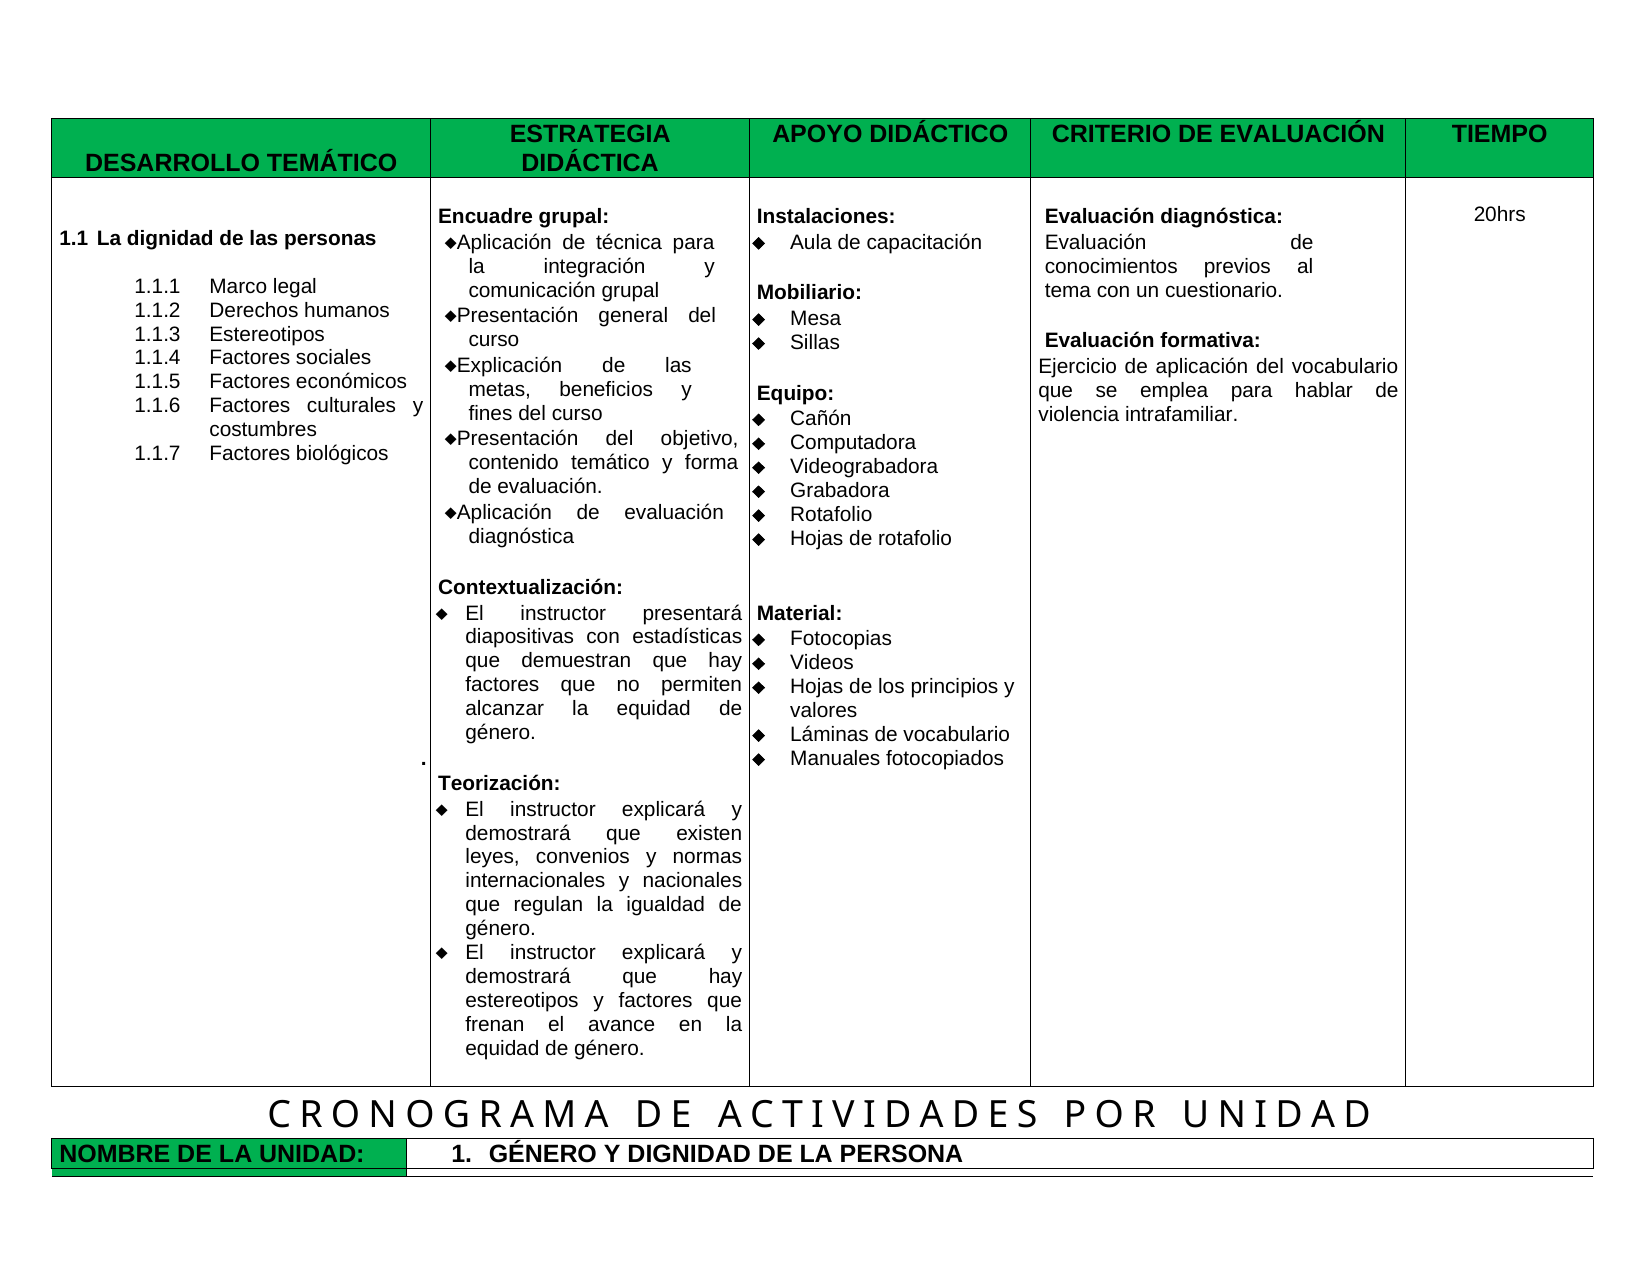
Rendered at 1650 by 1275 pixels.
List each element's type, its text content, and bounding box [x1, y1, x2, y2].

table_cell TIEMPO [1406, 119, 1593, 177]
table_cell Instalaciones: Aula de capacitación Mobiliario: Mesa Sillas Equipo: Cañón Computadora Videograbadora Grabadora Rotafolio Hojas de rotafolio Material: Fotocopias Videos Hojas de los principios y valores Láminas de vocabulario Manuales fotocopiados [750, 178, 1030, 1086]
table_cell La dignidad de las personas Marco legal Derechos humanos Estereotipos Factores sociales Factores económicos Factores culturales y costumbres Factores biológicos [52, 178, 430, 1086]
table_cell Encuadre grupal: Aplicación de técnica para la integración y comunicación grupal Presentación general del curso Explicación de las metas, beneficios y fines del curso Presentación del objetivo, contenido temático y forma de evaluación. Aplicación de evaluación diagnóstica Contextualización: El instructor presentará diapositivas con estadísticas que demuestran que hay factores que no permiten alcanzar la equidad de género. . Teorización: El instructor explicará y demostrará que existen leyes, convenios y normas internacionales y nacionales que regulan la igualdad de género. El instructor explicará y demostrará que hay estereotipos y factores que frenan el avance en la equidad de género. [431, 178, 749, 1086]
table_header NOMBRE DE LA UNIDAD: [52, 1139, 406, 1168]
table_cell [52, 1169, 406, 1176]
table_cell CRITERIO DE EVALUACIÓN [1031, 119, 1405, 177]
table_cell ESTRATEGIA DIDÁCTICA [431, 119, 749, 177]
table_cell [407, 1169, 1593, 1176]
table_header GÉNERO Y DIGNIDAD DE LA PERSONA [407, 1139, 1593, 1168]
table_cell 20hrs [1406, 178, 1593, 1086]
table_cell Evaluación diagnóstica: Evaluación de conocimientos previos al tema con un cuestionario. Evaluación formativa: Ejercicio de aplicación del vocabulario que se emplea para hablar de violencia intrafamiliar. [1031, 178, 1405, 1086]
text CRONOGRAMA DE ACTIVIDADES POR UNIDAD [59, 1087, 1580, 1138]
table_cell APOYO DIDÁCTICO [750, 119, 1030, 177]
table_cell DESARROLLO TEMÁTICO [52, 119, 430, 177]
